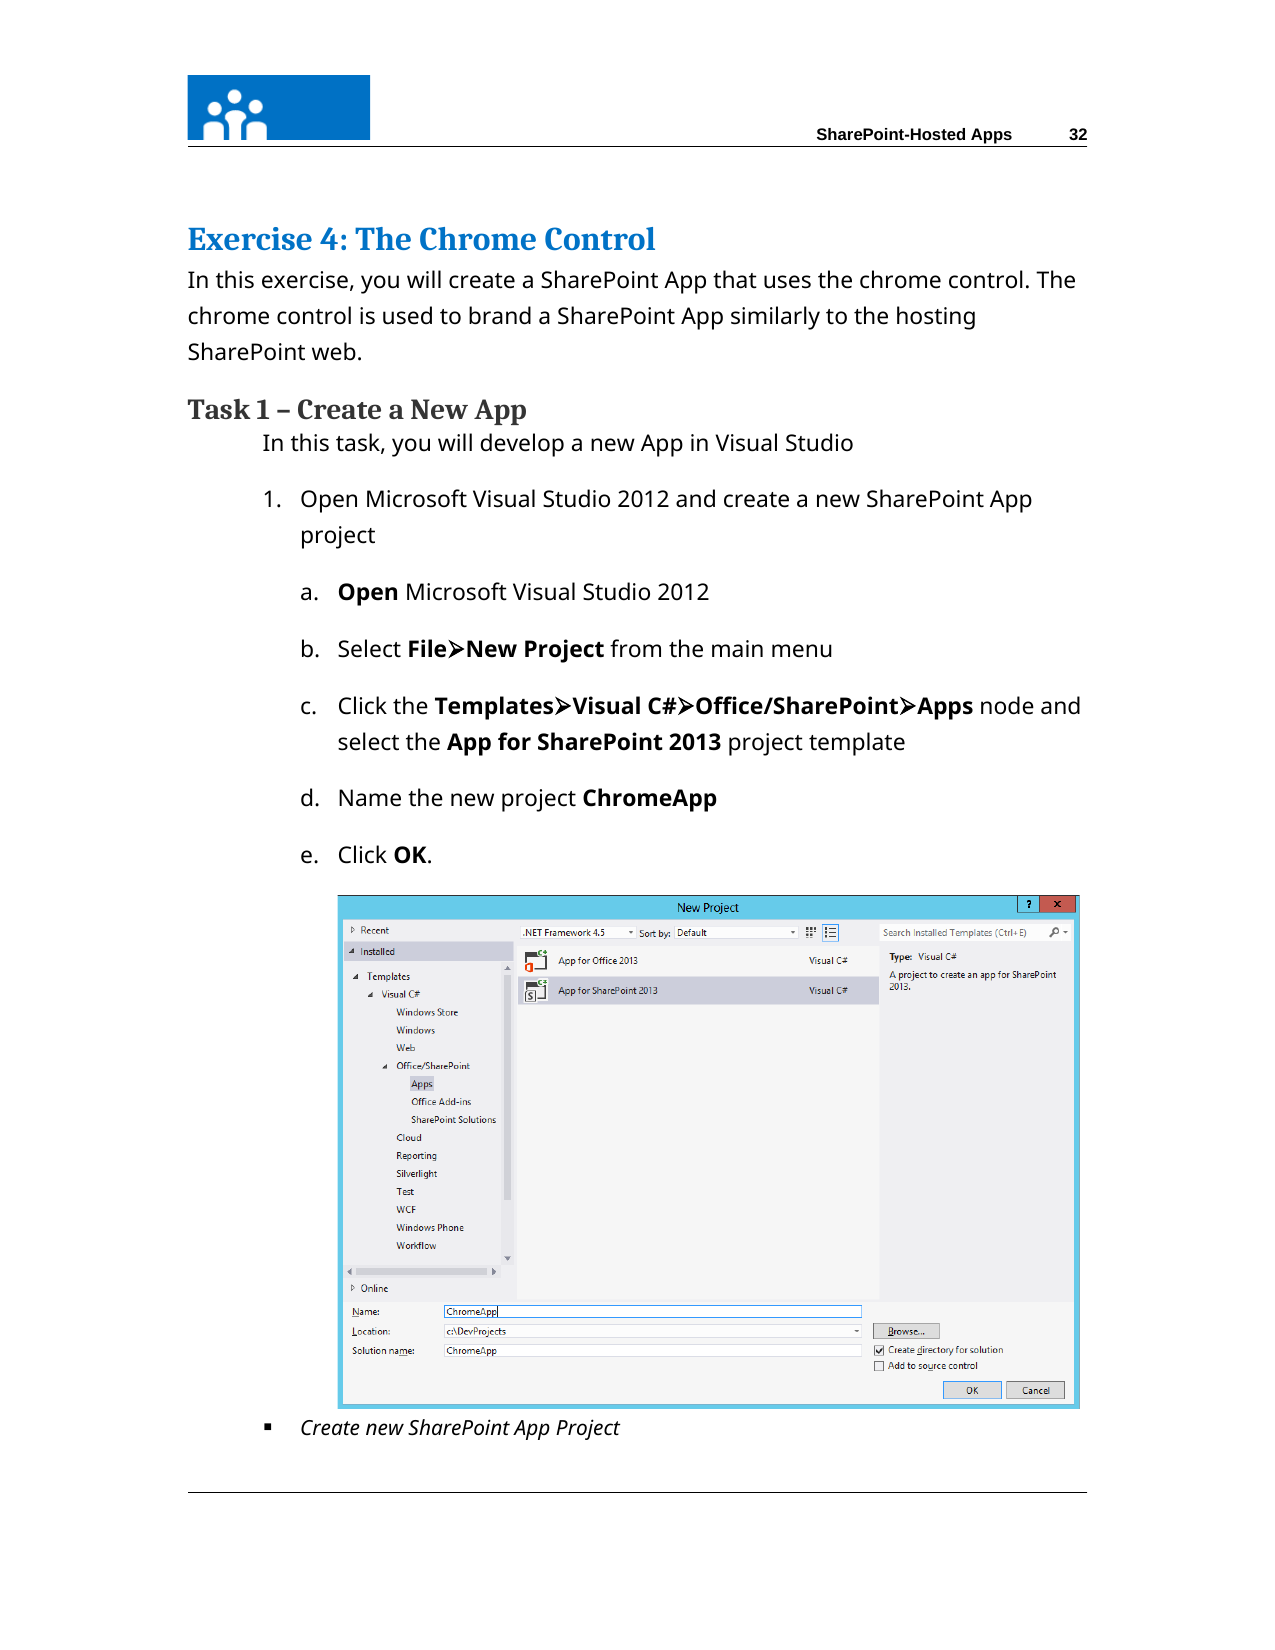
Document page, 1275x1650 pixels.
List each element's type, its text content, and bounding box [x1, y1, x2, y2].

picture [187, 75, 371, 140]
text Create new SharePoint App Project [262, 1413, 1087, 1441]
text In this task, you will develop a new App in Visual Studio [262, 427, 1087, 458]
list Open Microsoft Visual Studio 2012 and create a new SharePoint App project [262, 483, 1087, 551]
list Select FileNew Project from the main menu [300, 633, 1087, 664]
list Open Microsoft Visual Studio 2012 [300, 576, 1087, 607]
list Name the new project ChromeApp [300, 782, 1087, 813]
text In this exercise, you will create a SharePoint App that uses the chrome control. The chrome control is used to brand a SharePoint App similarly to the hosting SharePoint web. [187, 264, 1087, 367]
list Click OK. [300, 839, 1087, 870]
list Click the TemplatesVisual C#Office/SharePointApps node and select the App for SharePoint 2013 project template [300, 689, 1087, 757]
subtitle Task 1 – Create a New App [187, 393, 1087, 427]
